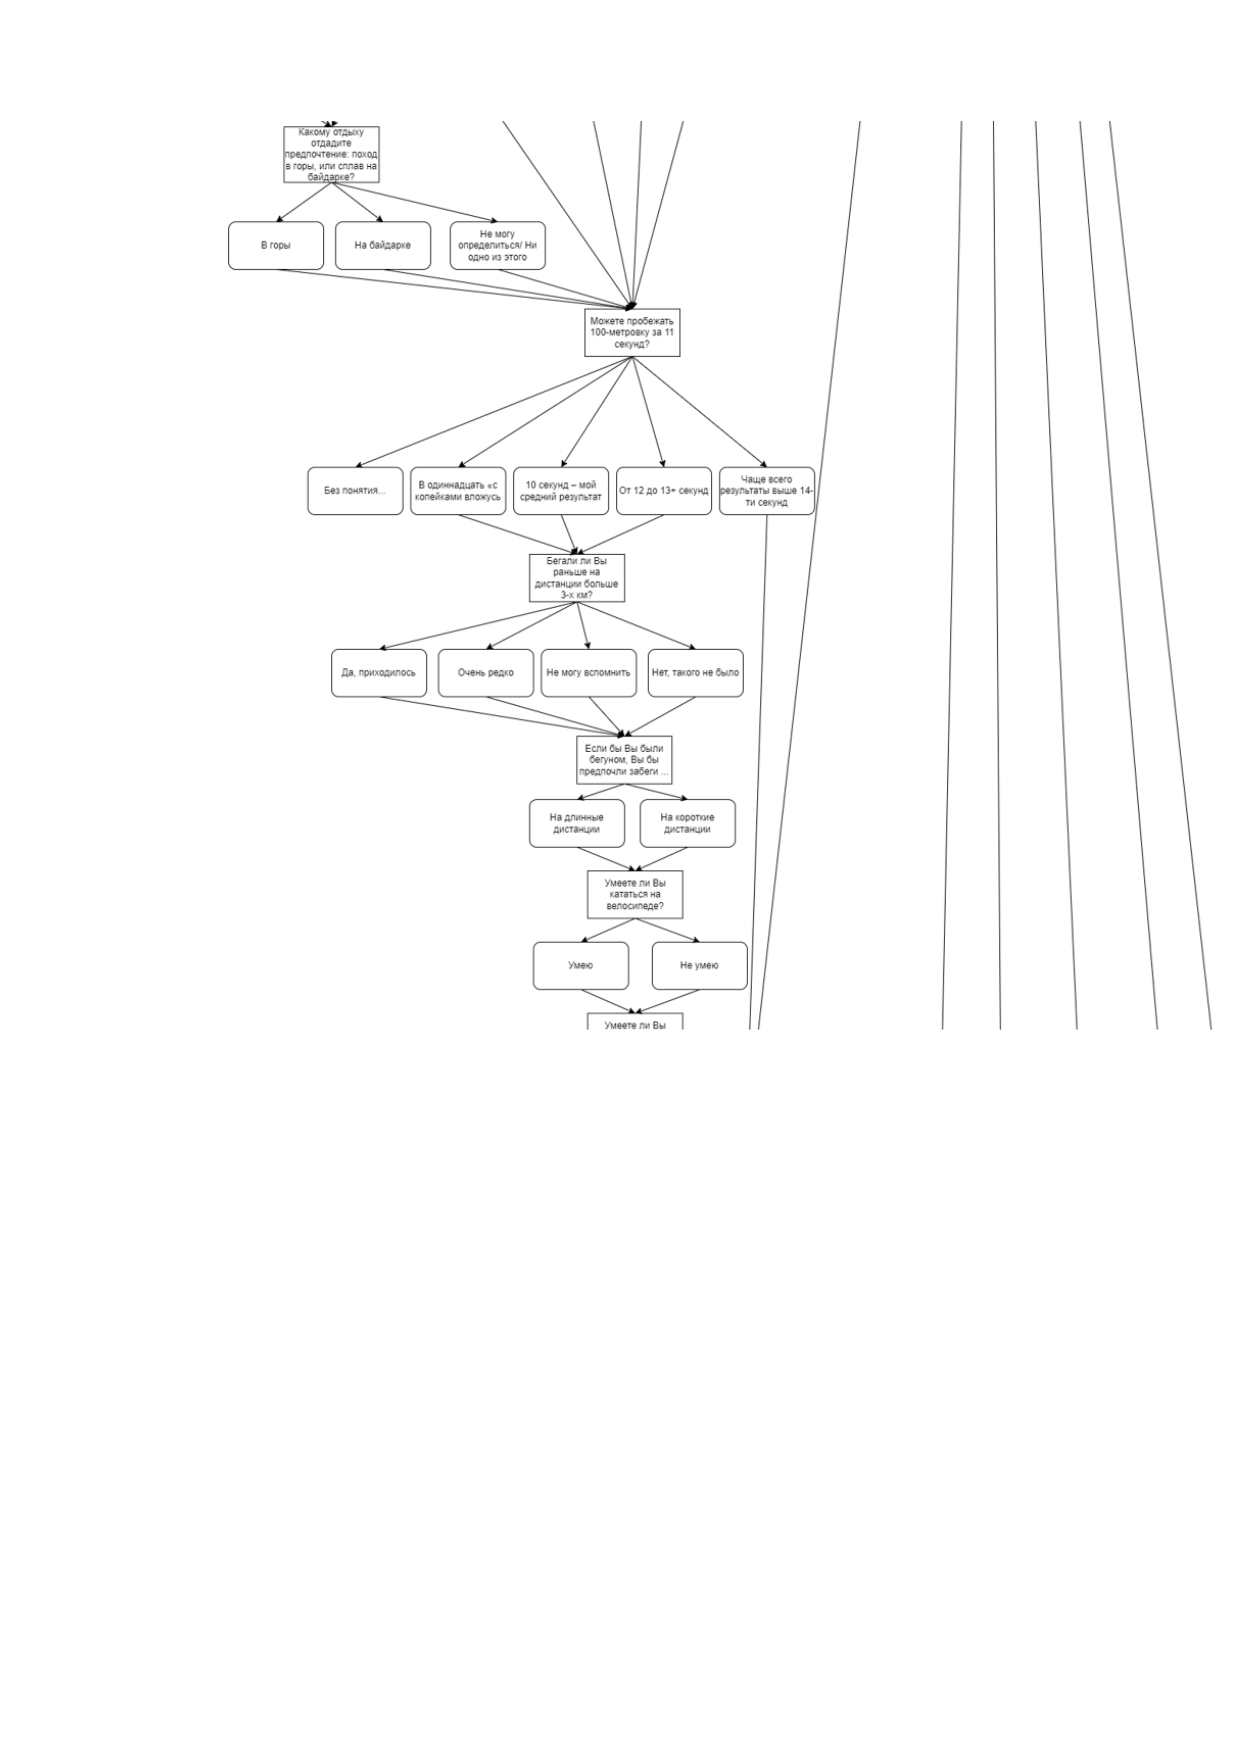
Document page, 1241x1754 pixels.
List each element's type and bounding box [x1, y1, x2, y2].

picture [177, 118, 1241, 1047]
